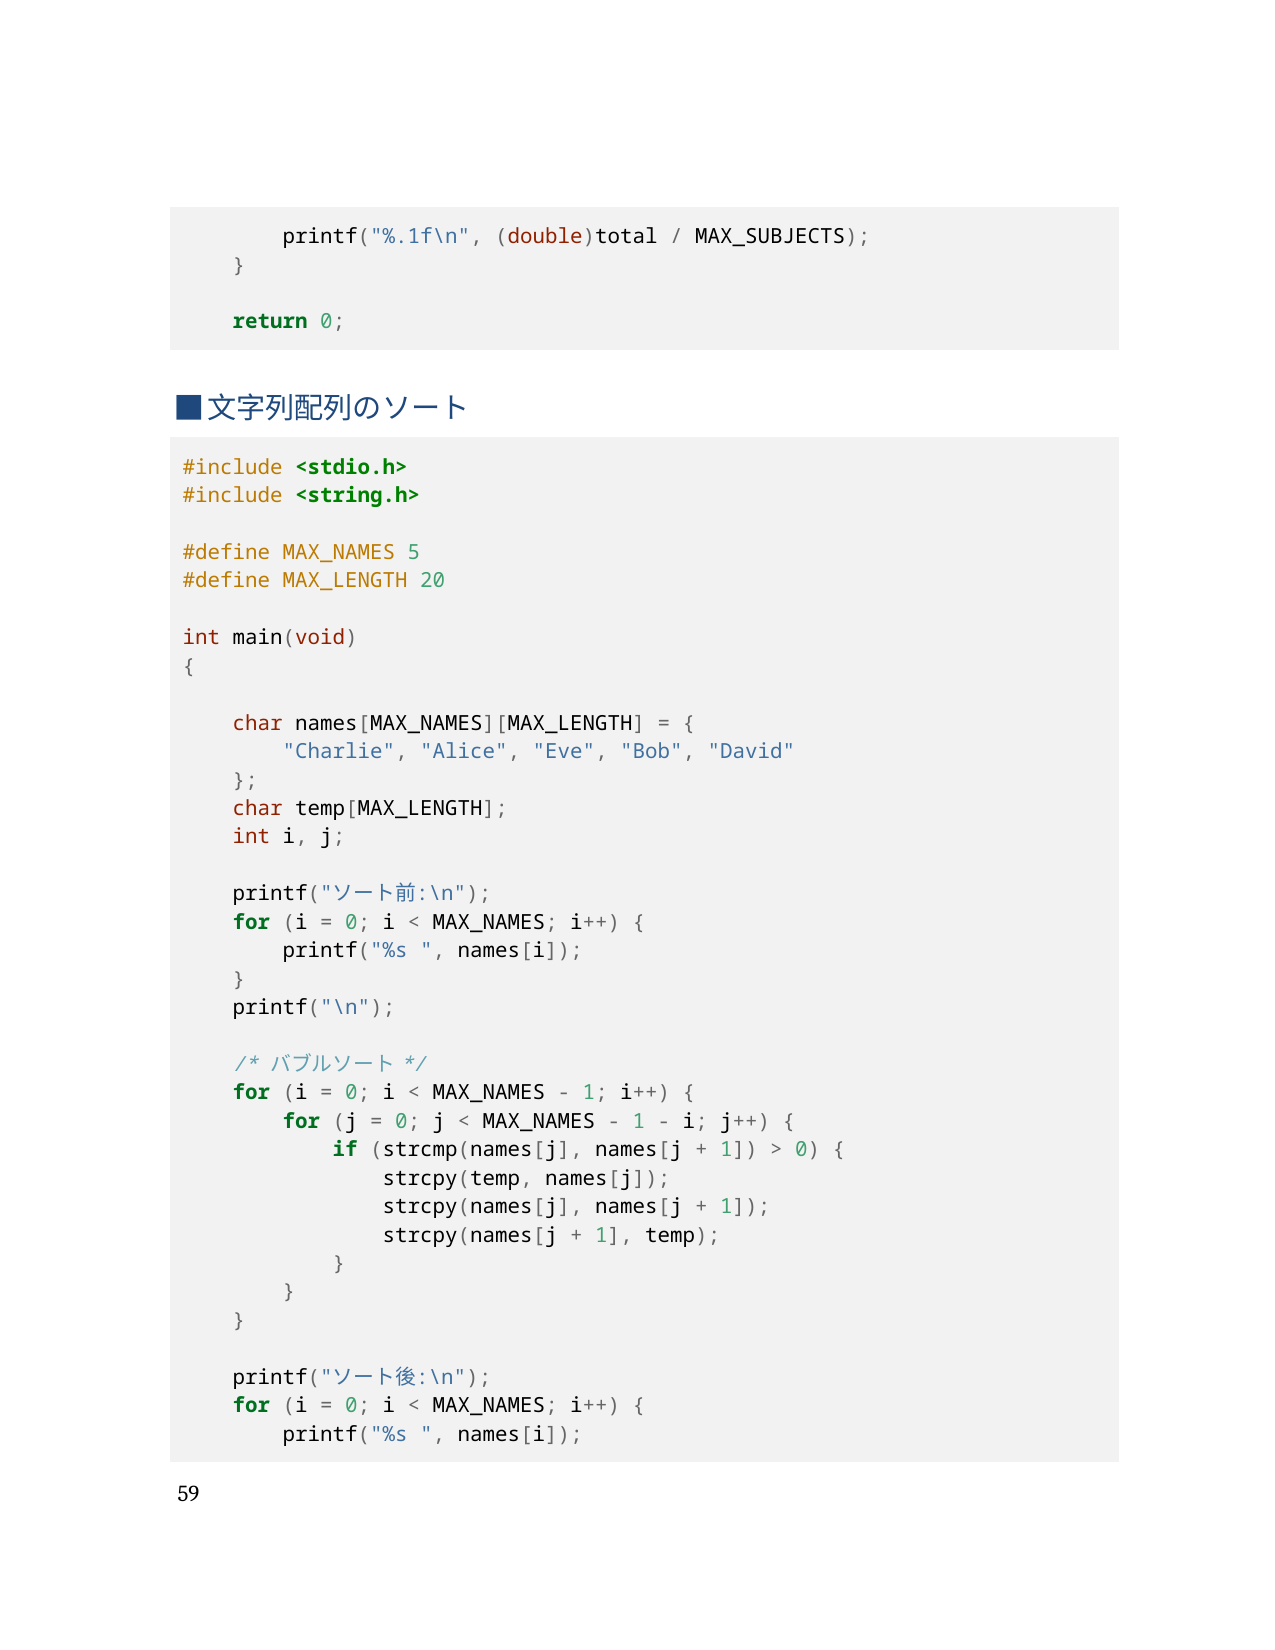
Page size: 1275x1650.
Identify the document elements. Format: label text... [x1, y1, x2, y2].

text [183, 219, 1106, 337]
subtitle 文字列配列のソート [177, 387, 1098, 427]
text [183, 450, 1106, 1449]
